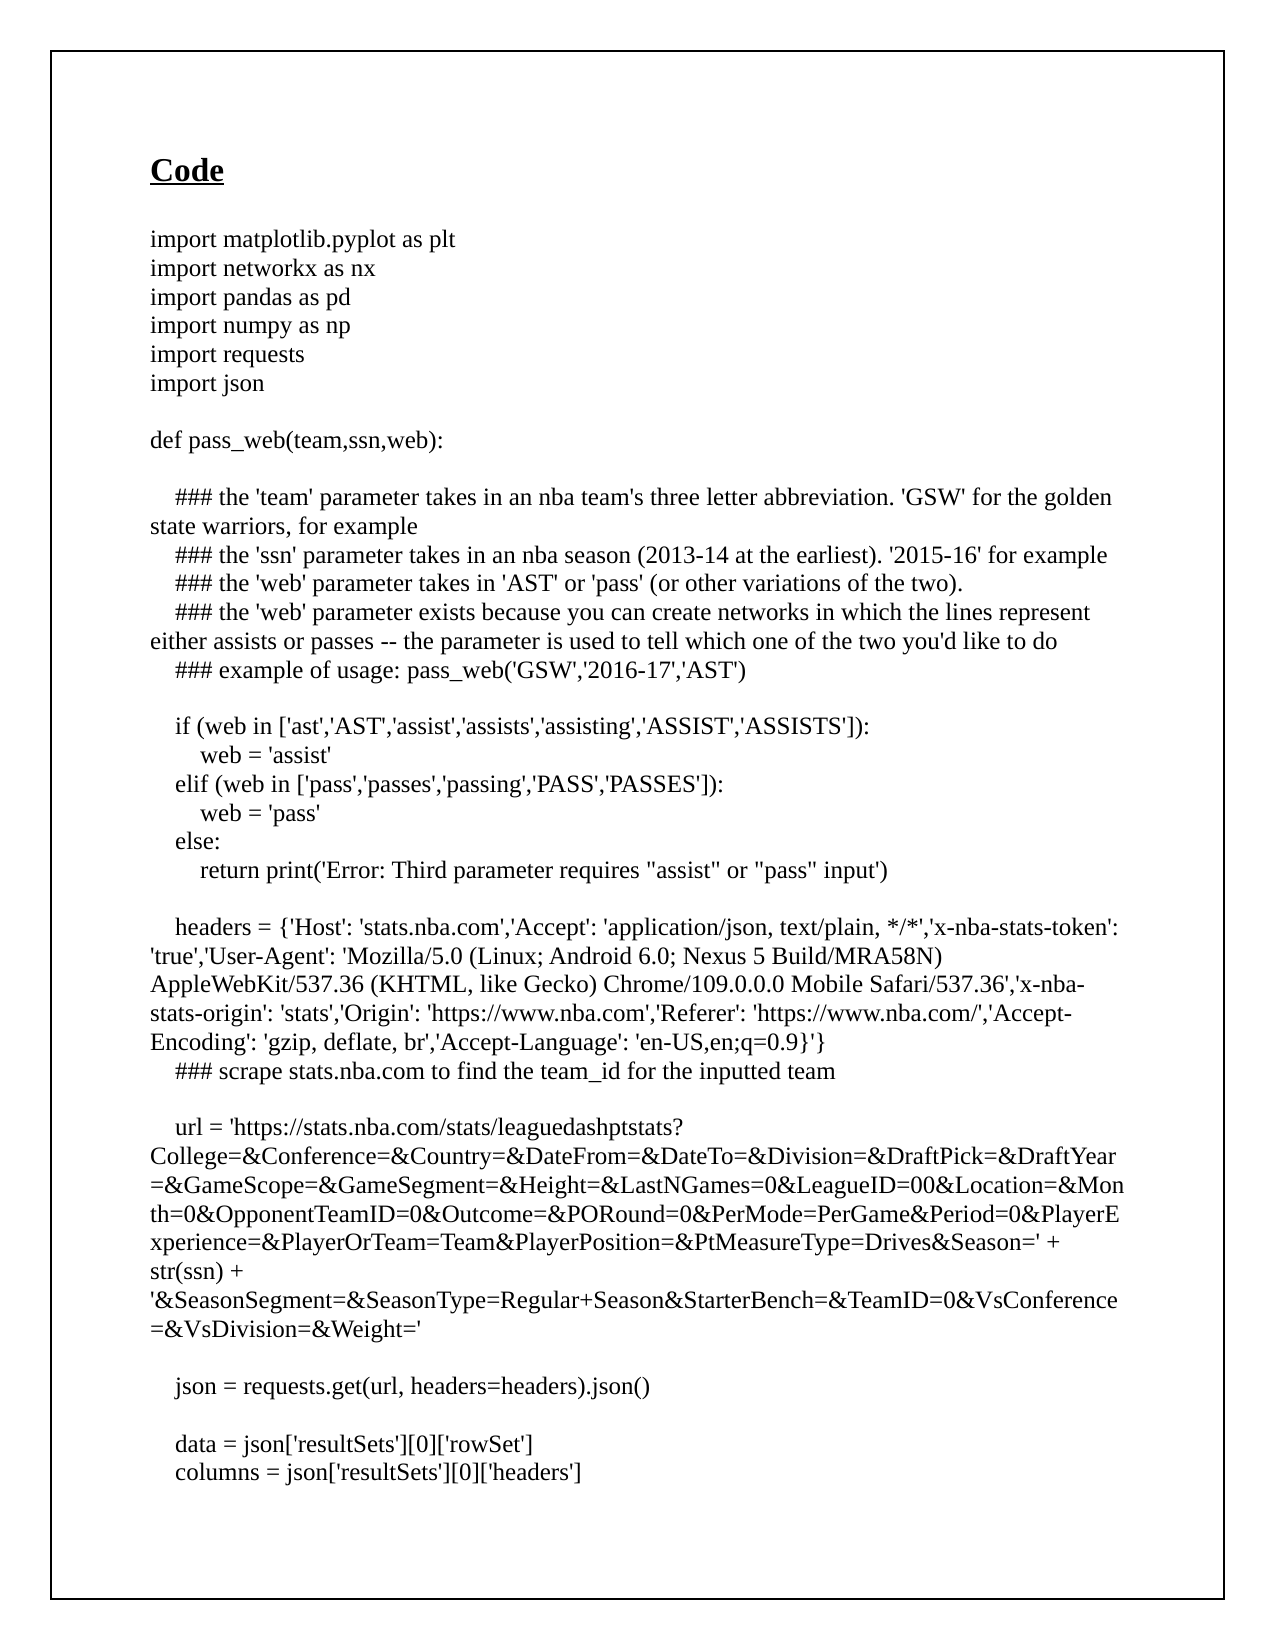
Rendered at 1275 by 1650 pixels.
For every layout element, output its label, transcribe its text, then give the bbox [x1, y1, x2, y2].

text ### example of usage: pass_web('GSW','2016-17','AST') [150, 655, 1125, 683]
text import requests [150, 339, 1125, 368]
text headers = {'Host': 'stats.nba.com','Accept': 'application/json, text/plain, */*','x-nba-stats-token': 'true','User-Agent': 'Mozilla/5.0 (Linux; Android 6.0; Nexus 5 Build/MRA58N) AppleWebKit/537.36 (KHTML, like Gecko) Chrome/109.0.0.0 Mobile Safari/537.36','x-nba-stats-origin': 'stats','Origin': 'https://www.nba.com','Referer': 'https://www.nba.com/','Accept-Encoding': 'gzip, deflate, br','Accept-Language': 'en-US,en;q=0.9}'} [150, 912, 1125, 1056]
text import pandas as pd [150, 282, 1125, 310]
text data = json['resultSets'][0]['rowSet'] [150, 1429, 1125, 1457]
text ### the 'team' parameter takes in an nba team's three letter abbreviation. 'GSW' for the golden state warriors, for example [150, 482, 1125, 540]
text import json [150, 368, 1125, 397]
text columns = json['resultSets'][0]['headers'] [150, 1457, 1125, 1486]
text return print('Error: Third parameter requires "assist" or "pass" input') [150, 855, 1125, 884]
text url = 'https://stats.nba.com/stats/leaguedashptstats?College=&Conference=&Country=&DateFrom=&DateTo=&Division=&DraftPick=&DraftYear=&GameScope=&GameSegment=&Height=&LastNGames=0&LeagueID=00&Location=&Month=0&OpponentTeamID=0&Outcome=&PORound=0&PerMode=PerGame&Period=0&PlayerExperience=&PlayerOrTeam=Team&PlayerPosition=&PtMeasureType=Drives&Season=' + str(ssn) + '&SeasonSegment=&SeasonType=Regular+Season&StarterBench=&TeamID=0&VsConference=&VsDivision=&Weight=' [150, 1112, 1125, 1342]
text import networkx as nx [150, 253, 1125, 282]
text ### scrape stats.nba.com to find the team_id for the inputted team [150, 1056, 1125, 1084]
text ### the 'ssn' parameter takes in an nba season (2013-14 at the earliest). '2015-16' for example [150, 540, 1125, 568]
text web = 'assist' [150, 740, 1125, 769]
text import matplotlib.pyplot as plt [150, 224, 1125, 253]
text Code [150, 150, 1125, 188]
text ### the 'web' parameter takes in 'AST' or 'pass' (or other variations of the two). [150, 568, 1125, 597]
text ### the 'web' parameter exists because you can create networks in which the lines represent either assists or passes -- the parameter is used to tell which one of the two you'd like to do [150, 597, 1125, 655]
text import numpy as np [150, 310, 1125, 339]
text def pass_web(team,ssn,web): [150, 425, 1125, 454]
text web = 'pass' [150, 798, 1125, 826]
text if (web in ['ast','AST','assist','assists','assisting','ASSIST','ASSISTS']): [150, 711, 1125, 740]
text elif (web in ['pass','passes','passing','PASS','PASSES']): [150, 769, 1125, 798]
text else: [150, 826, 1125, 855]
text json = requests.get(url, headers=headers).json() [150, 1371, 1125, 1400]
